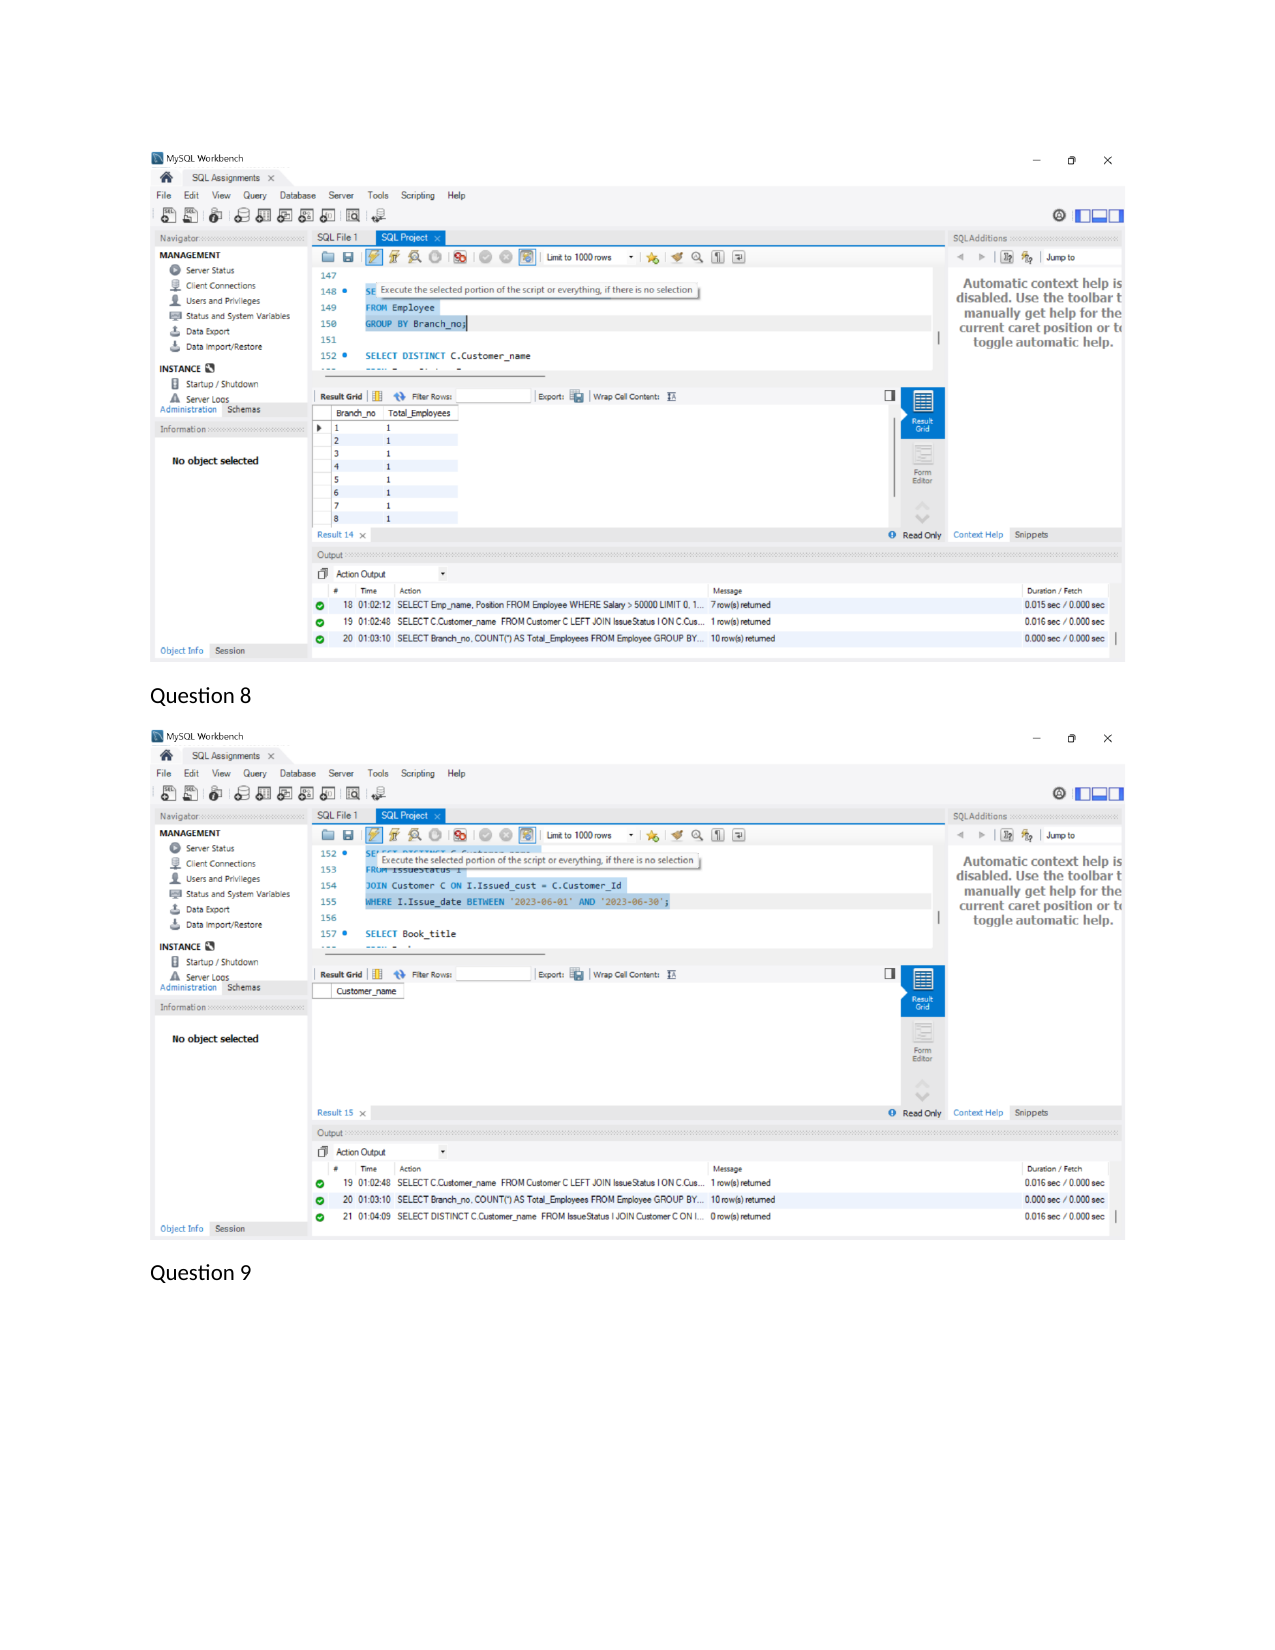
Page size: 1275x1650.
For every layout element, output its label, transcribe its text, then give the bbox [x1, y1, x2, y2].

picture [150, 727, 1125, 1240]
text Question 9 [150, 1258, 1125, 1286]
picture [150, 150, 1125, 662]
text Question 8 [150, 681, 1125, 709]
